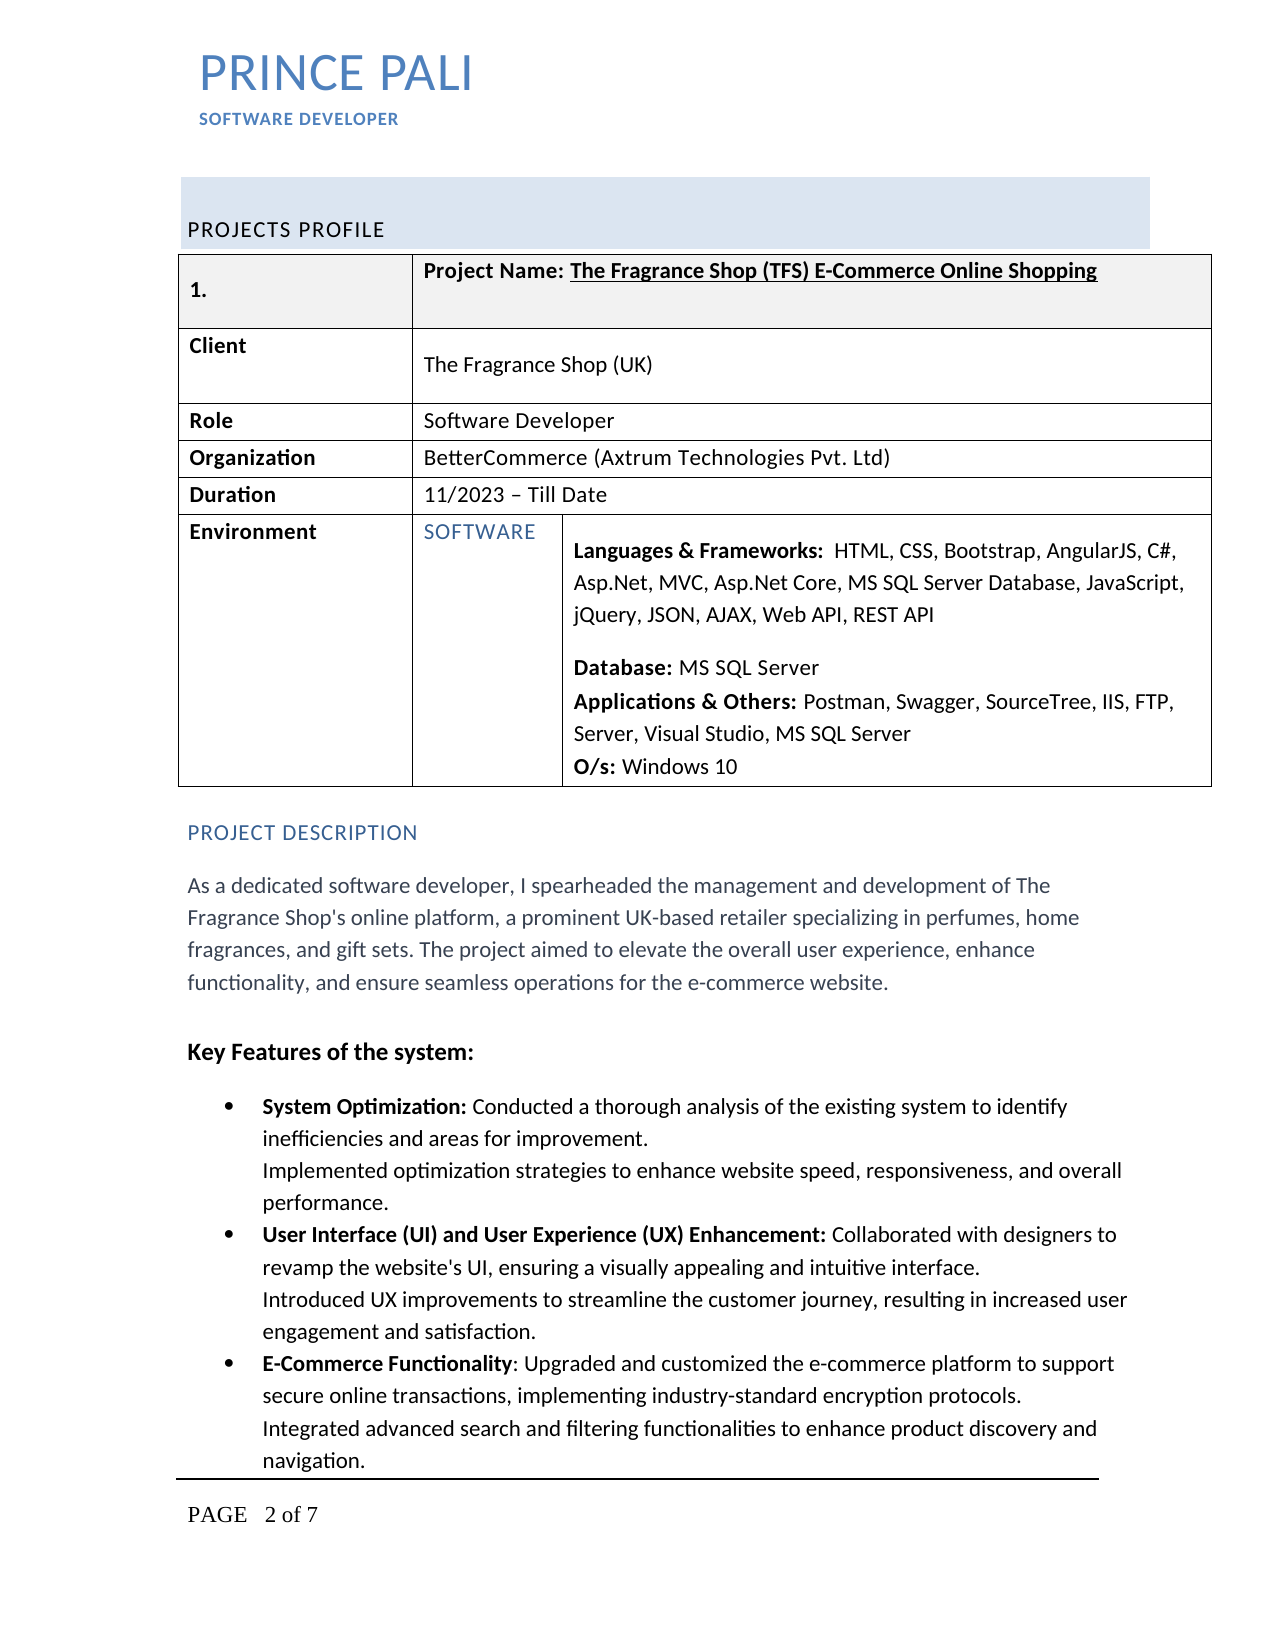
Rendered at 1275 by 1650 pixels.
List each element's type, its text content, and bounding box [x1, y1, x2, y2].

table_cell Duration [179, 478, 412, 514]
table_cell BetterCommerce (Axtrum Technologies Pvt. Ltd) [413, 441, 1211, 477]
table_header Project Name: The Fragrance Shop (TFS) E-Commerce Online Shopping [413, 255, 1211, 328]
table_cell The Fragrance Shop (UK) [413, 329, 1211, 403]
list E-Commerce Functionality: Upgraded and customized the e-commerce platform to support secure online transactions, implementing industry-standard encryption protocols. Integrated advanced search and filtering functionalities to enhance product discovery and navigation. [225, 1349, 1144, 1474]
table_cell Software Developer [413, 404, 1211, 440]
subtitle Project Description [187, 818, 1144, 846]
table_cell Organization [179, 441, 412, 477]
table_cell Languages & Frameworks: HTML, CSS, Bootstrap, AngularJS, C#, Asp.Net, MVC, Asp.Net Core, MS SQL Server Database, JavaScript, jQuery, JSON, AJAX, Web API, REST API Database: MS SQL Server Applications & Others: Postman, Swagger, SourceTree, IIS, FTP, Server, Visual Studio, MS SQL Server O/s: Windows 10 [563, 515, 1211, 786]
table_cell Client [179, 329, 412, 403]
table_cell Software [413, 515, 562, 786]
table_cell 11/2023 – Till Date [413, 478, 1211, 514]
table_cell Role [179, 404, 412, 440]
text As a dedicated software developer, I spearheaded the management and development of The Fragrance Shop's online platform, a prominent UK-based retailer specializing in perfumes, home fragrances, and gift sets. The project aimed to elevate the overall user experience, enhance functionality, and ensure seamless operations for the e-commerce website. Key Features of the system: [187, 871, 1144, 1067]
list System Optimization: Conducted a thorough analysis of the existing system to identify inefficiencies and areas for improvement. Implemented optimization strategies to enhance website speed, responsiveness, and overall performance. [225, 1092, 1144, 1216]
list User Interface (UI) and User Experience (UX) Enhancement: Collaborated with designers to revamp the website's UI, ensuring a visually appealing and intuitive interface. Introduced UX improvements to streamline the customer journey, resulting in increased user engagement and satisfaction. [225, 1221, 1144, 1345]
table_header 1. [179, 255, 412, 328]
subtitle Projects Profile [188, 183, 1144, 243]
table_cell Environment [179, 515, 412, 786]
